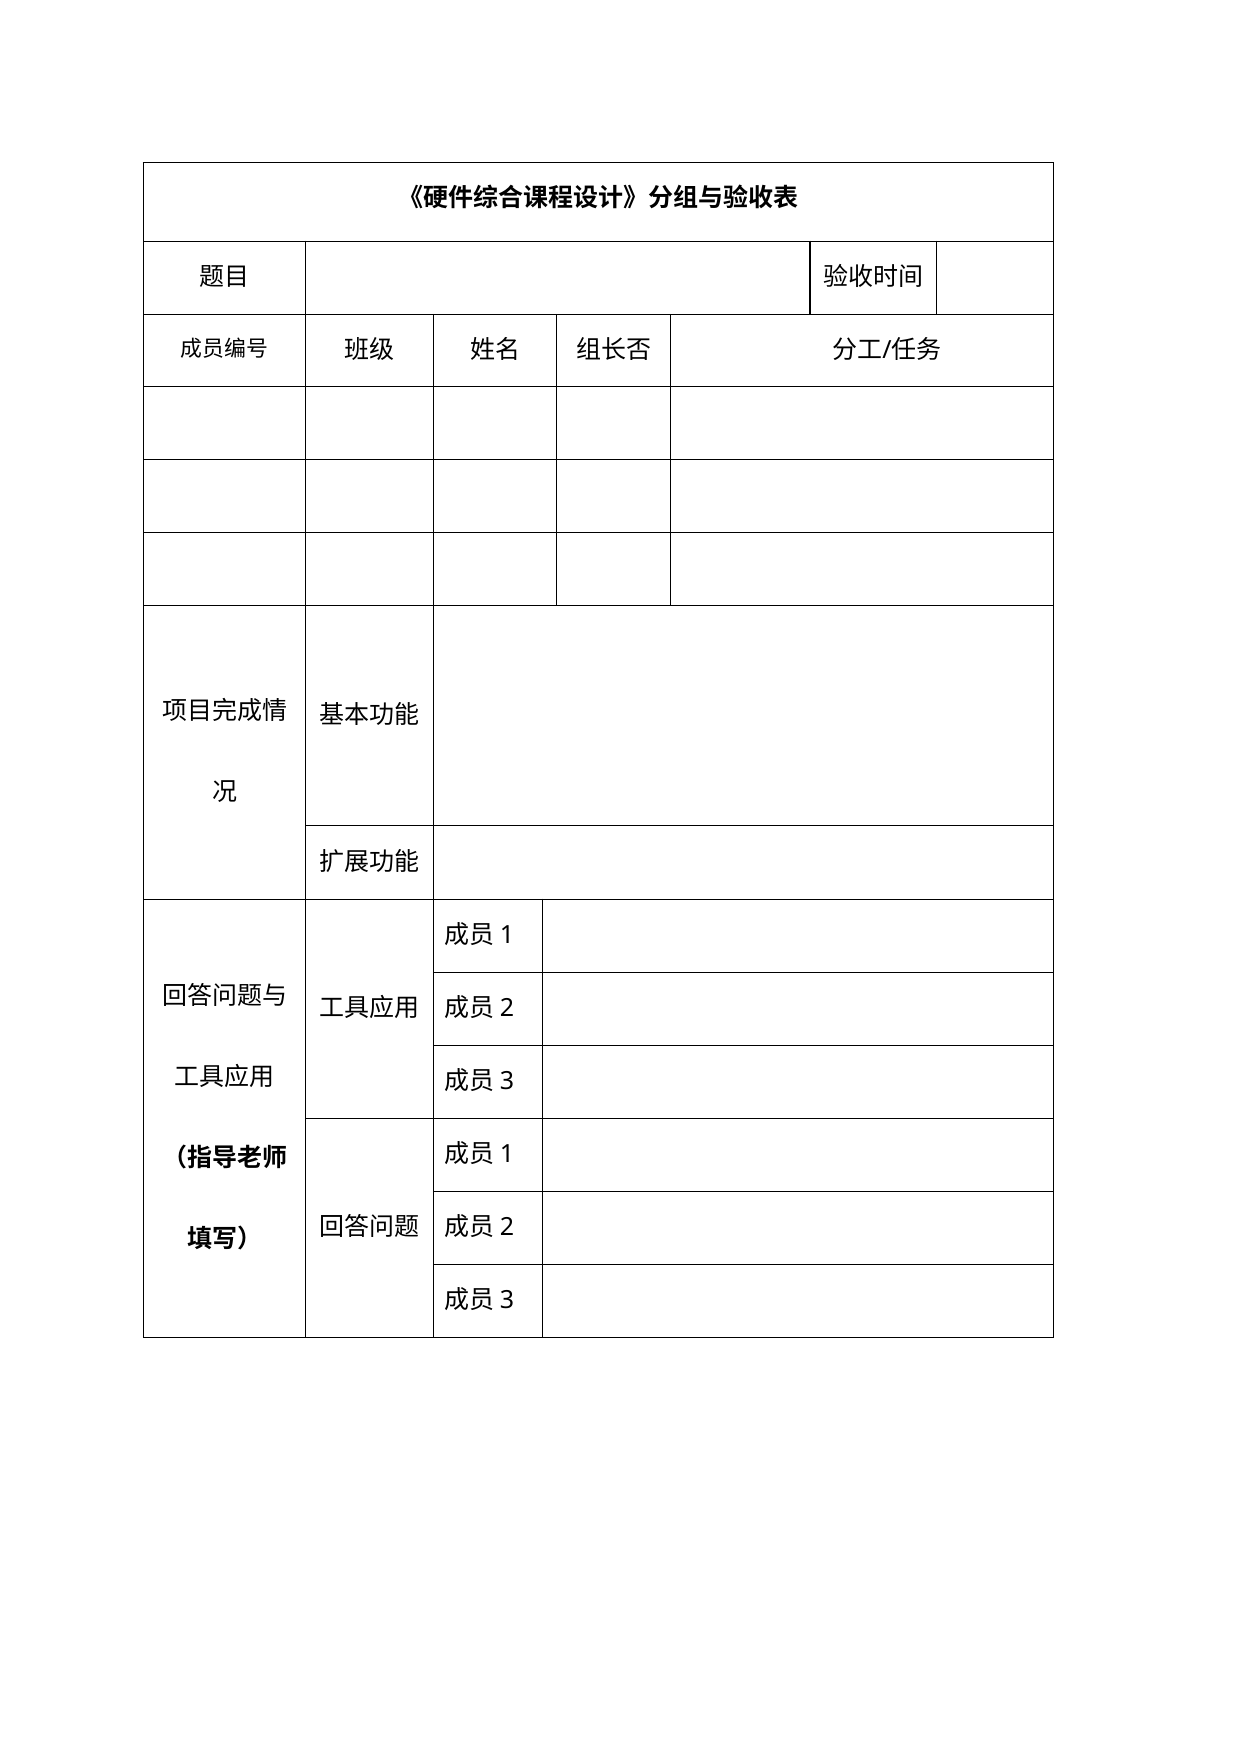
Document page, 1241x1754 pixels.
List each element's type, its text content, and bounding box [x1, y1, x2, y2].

table_cell [306, 533, 433, 605]
table_cell [557, 533, 670, 605]
table_cell 工具应用 [306, 900, 433, 1118]
table_cell 成员2 [434, 973, 542, 1045]
table_cell [543, 1046, 1053, 1118]
table_cell [671, 460, 1053, 532]
table_cell 回答问题与工具应用（指导老师填写） [144, 900, 305, 1337]
table_cell [144, 533, 305, 605]
table_cell 项目完成情况 [144, 606, 305, 898]
table_cell 成员1 [434, 1119, 542, 1191]
table_cell [557, 387, 670, 459]
table_cell 基本功能 [306, 606, 433, 825]
table_cell 成员3 [434, 1046, 542, 1118]
table_cell [434, 533, 556, 605]
table_cell [543, 1119, 1053, 1191]
table_cell 分工/任务 [671, 315, 1053, 386]
table_cell 组长否 [557, 315, 670, 386]
table_cell [434, 606, 1053, 825]
table_cell [306, 242, 809, 314]
table_cell 成员3 [434, 1265, 542, 1337]
table_cell 验收时间 [811, 242, 936, 314]
table_cell 班级 [306, 315, 433, 386]
table_cell [557, 460, 670, 532]
table_cell 回答问题 [306, 1119, 433, 1337]
table_cell [543, 1265, 1053, 1337]
table_cell [543, 900, 1053, 972]
table_cell [434, 387, 556, 459]
table_cell [144, 460, 305, 532]
table_cell [144, 387, 305, 459]
table_cell [543, 1192, 1053, 1264]
table_cell [671, 533, 1053, 605]
table_cell [306, 460, 433, 532]
table_cell 扩展功能 [306, 826, 433, 898]
table_cell [671, 387, 1053, 459]
table_cell [434, 826, 1053, 898]
table_cell 成员2 [434, 1192, 542, 1264]
table_cell [937, 242, 1053, 314]
table_cell 题目 [144, 242, 305, 314]
table_cell [543, 973, 1053, 1045]
table_cell [434, 460, 556, 532]
table_header 《硬件综合课程设计》分组与验收表 [144, 163, 1053, 241]
table_cell 成员1 [434, 900, 542, 972]
table_cell 姓名 [434, 315, 556, 386]
table_cell [306, 387, 433, 459]
table_cell 成员编号 [144, 315, 305, 386]
